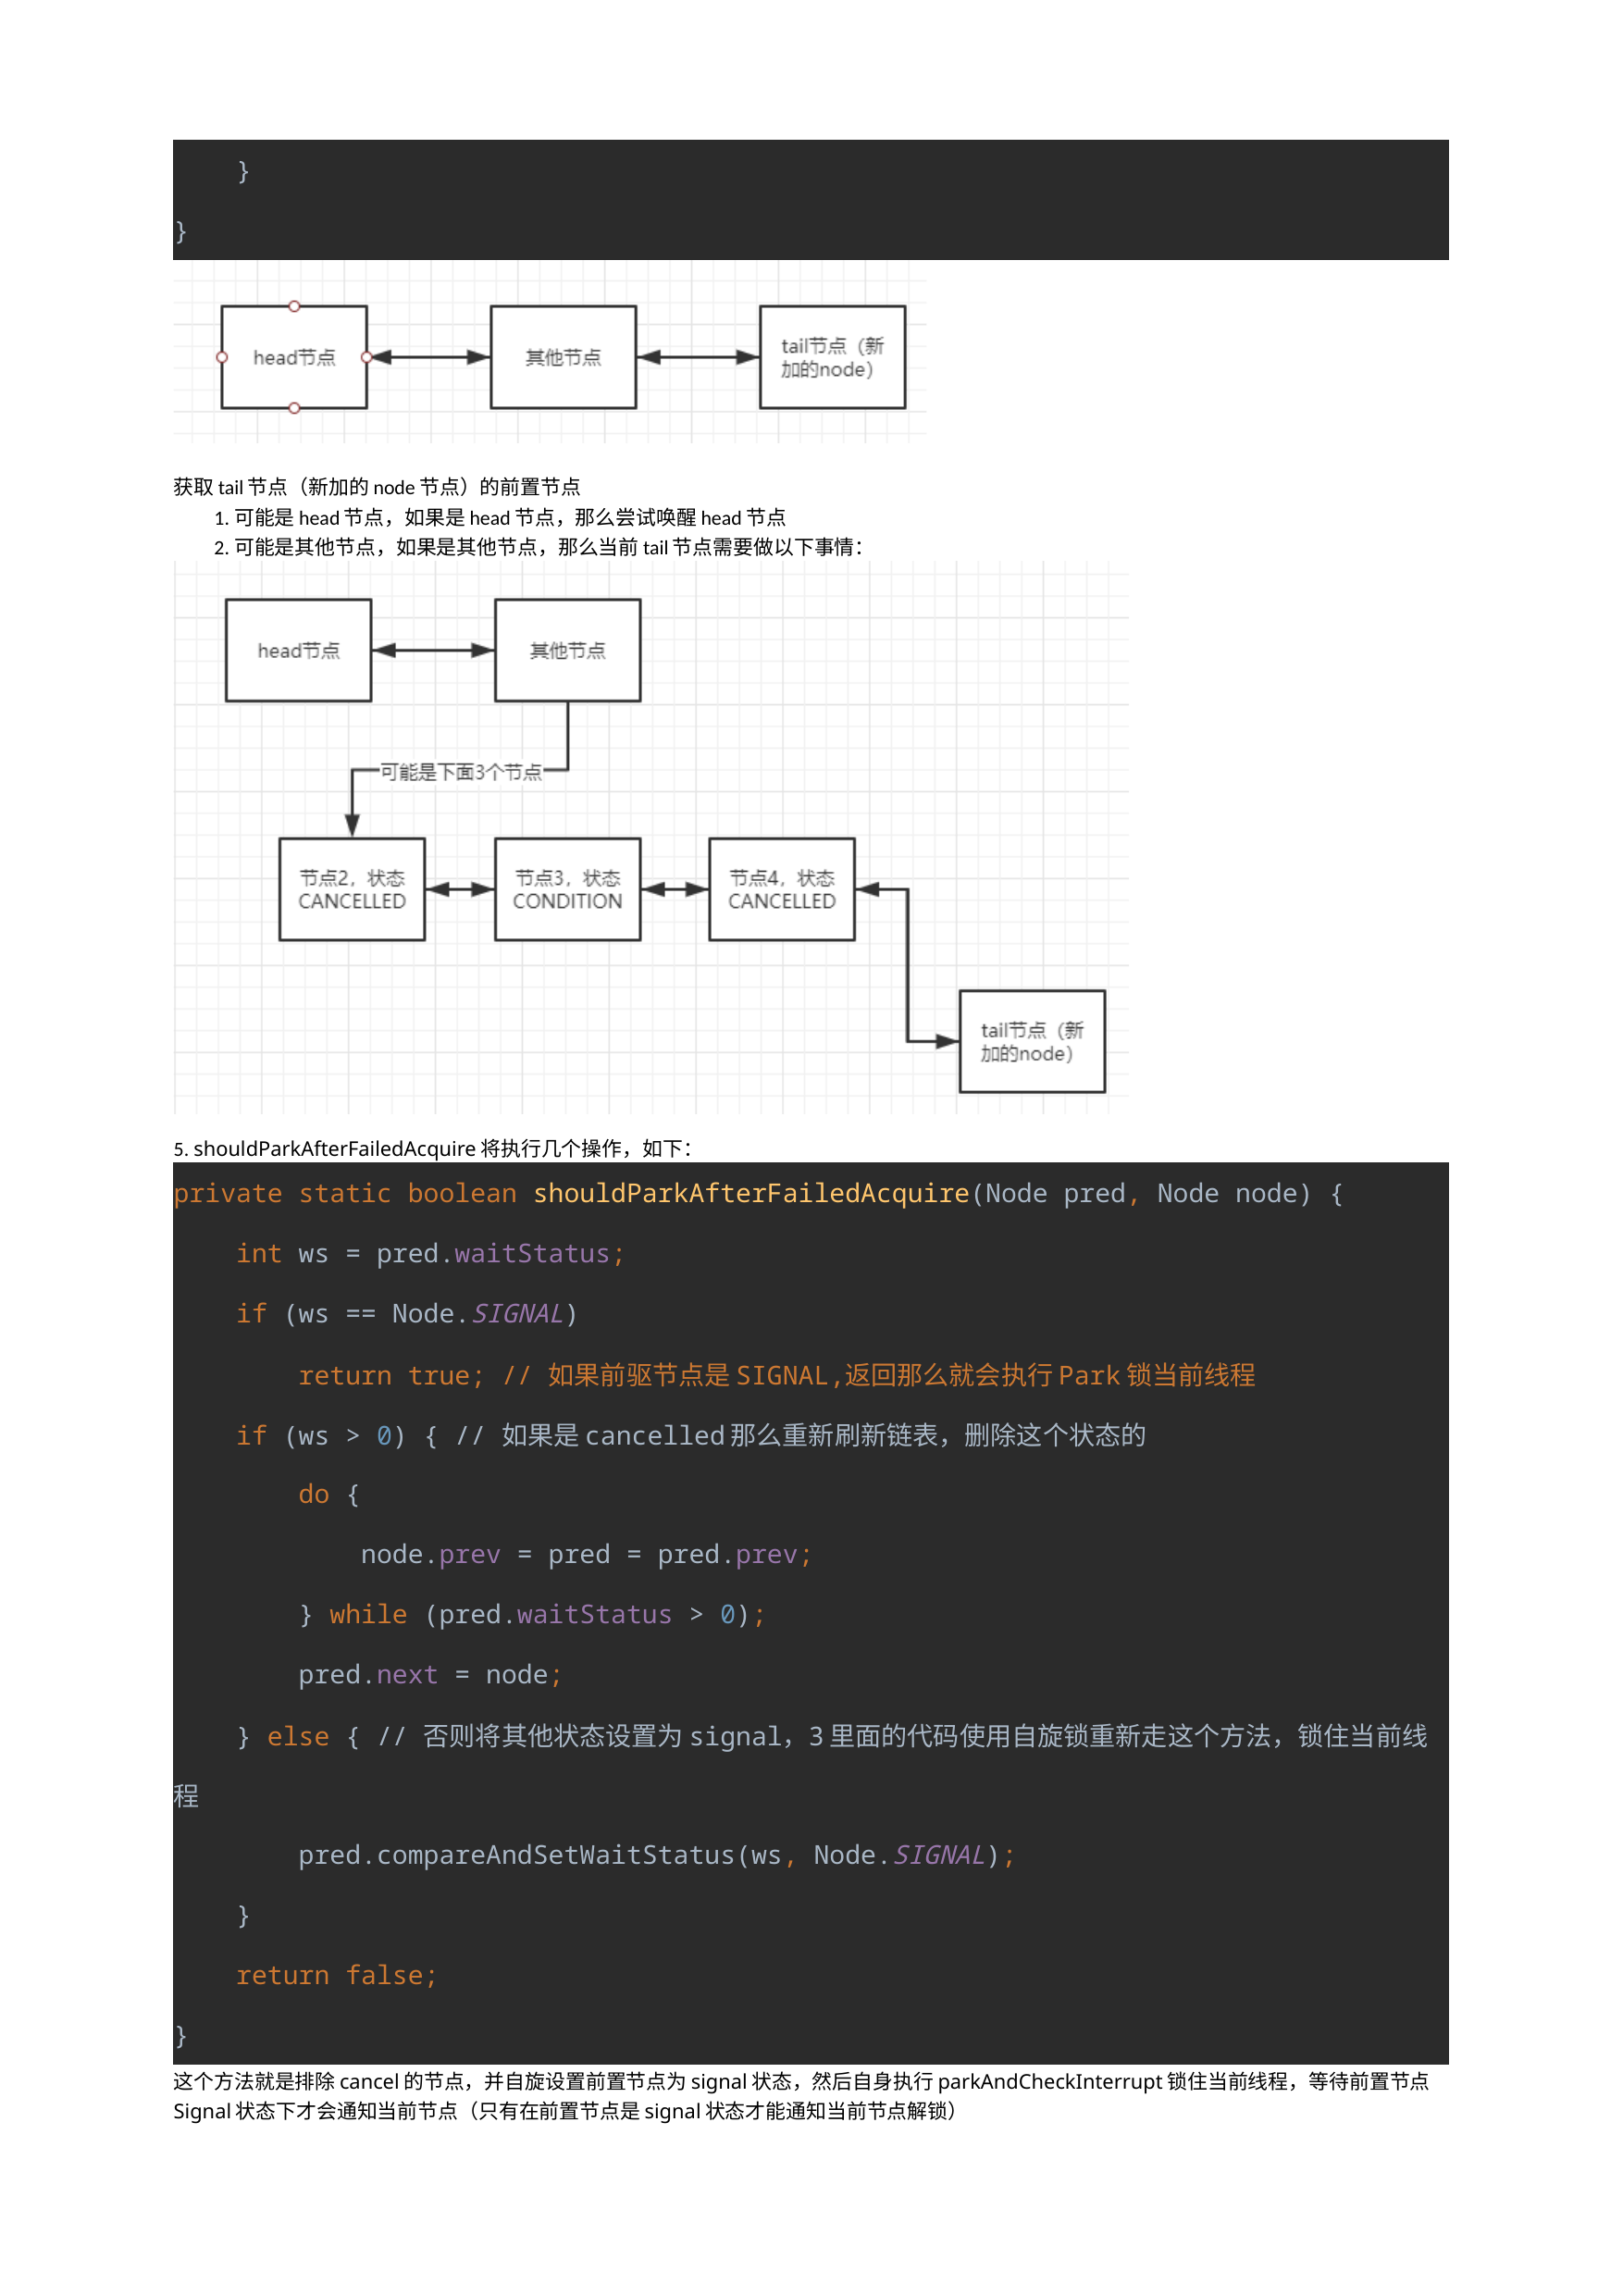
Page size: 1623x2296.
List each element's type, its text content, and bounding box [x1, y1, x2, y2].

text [173, 140, 1449, 260]
text private static boolean shouldParkAfterFailedAcquire(Node pred, Node node) { int ws = pred.waitStatus; if (ws == Node.SIGNAL) return true; // 如果前驱节点是SIGNAL,返回那么就会执行Park锁当前线程 if (ws > 0) { // 如果是cancelled那么重新刷新链表，删除这个状态的 do { node.prev = pred = pred.prev; } while (pred.waitStatus > 0); pred.next = node; } else { // 否则将其他状态设置为signal，3里面的代码使用自旋锁重新走这个方法，锁住当前线程 pred.compareAndSetWaitStatus(ws, Node.SIGNAL); } return false; } [173, 1162, 1449, 2065]
text 这个方法就是排除cancel的节点，并自旋设置前置节点为signal状态，然后自身执行parkAndCheckInterrupt锁住当前线程，等待前置节点Signal状态下才会通知当前节点（只有在前置节点是signal状态才能通知当前节点解锁） [173, 2065, 1449, 2125]
picture [173, 561, 1130, 1114]
text 获取tail节点（新加的node节点）的前置节点 [173, 471, 1449, 501]
text 5. shouldParkAfterFailedAcquire将执行几个操作，如下： [173, 1133, 1449, 1162]
text 1. 可能是head节点，如果是head节点，那么尝试唤醒head节点 [173, 501, 1449, 531]
text 2. 可能是其他节点，如果是其他节点，那么当前tail节点需要做以下事情： [173, 531, 1449, 561]
picture [173, 260, 927, 443]
